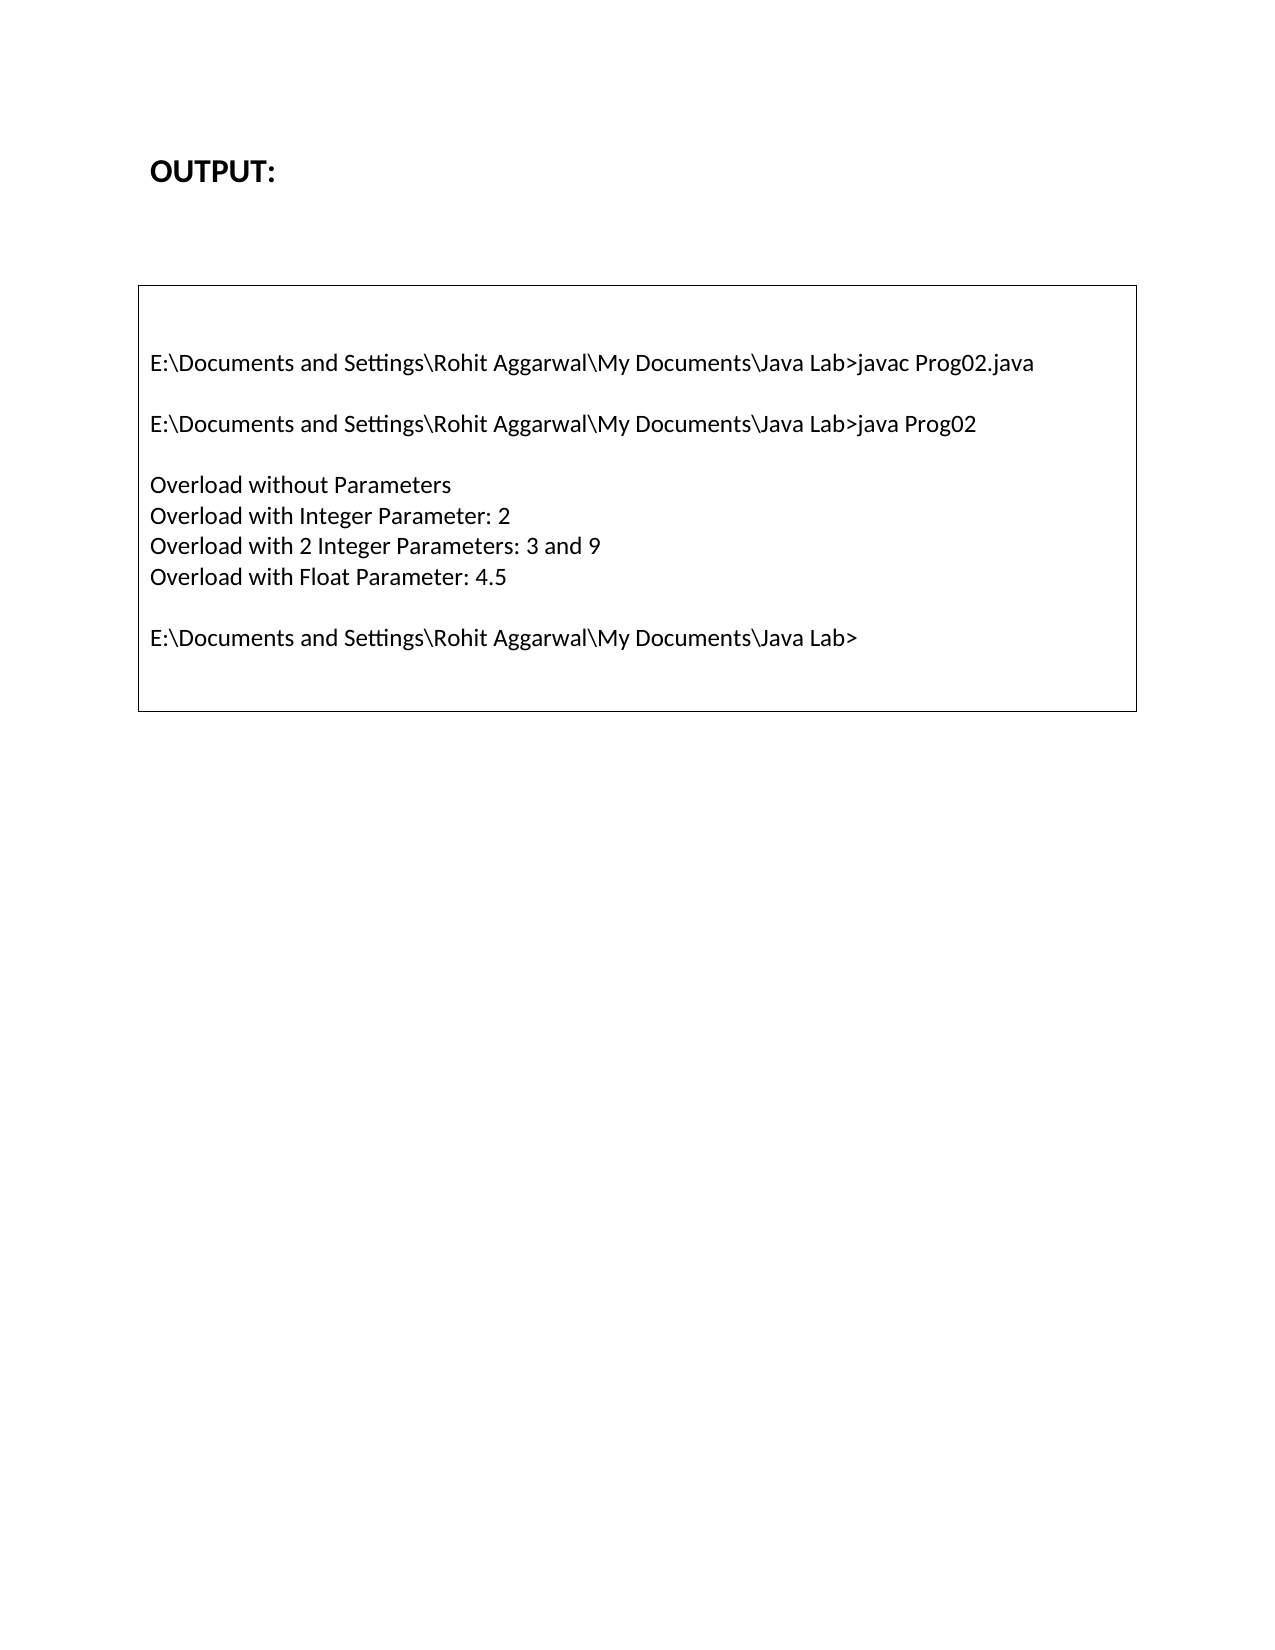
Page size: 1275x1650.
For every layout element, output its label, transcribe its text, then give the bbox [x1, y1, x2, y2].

table_header E:\Documents and Settings\Rohit Aggarwal\My Documents\Java Lab>javac Prog02.java E:\Documents and Settings\Rohit Aggarwal\My Documents\Java Lab>java Prog02 Overload without Parameters Overload with Integer Parameter: 2 Overload with 2 Integer Parameters: 3 and 9 Overload with Float Parameter: 4.5 E:\Documents and Settings\Rohit Aggarwal\My Documents\Java Lab> [139, 286, 1136, 711]
text OUTPUT: [150, 150, 1125, 191]
